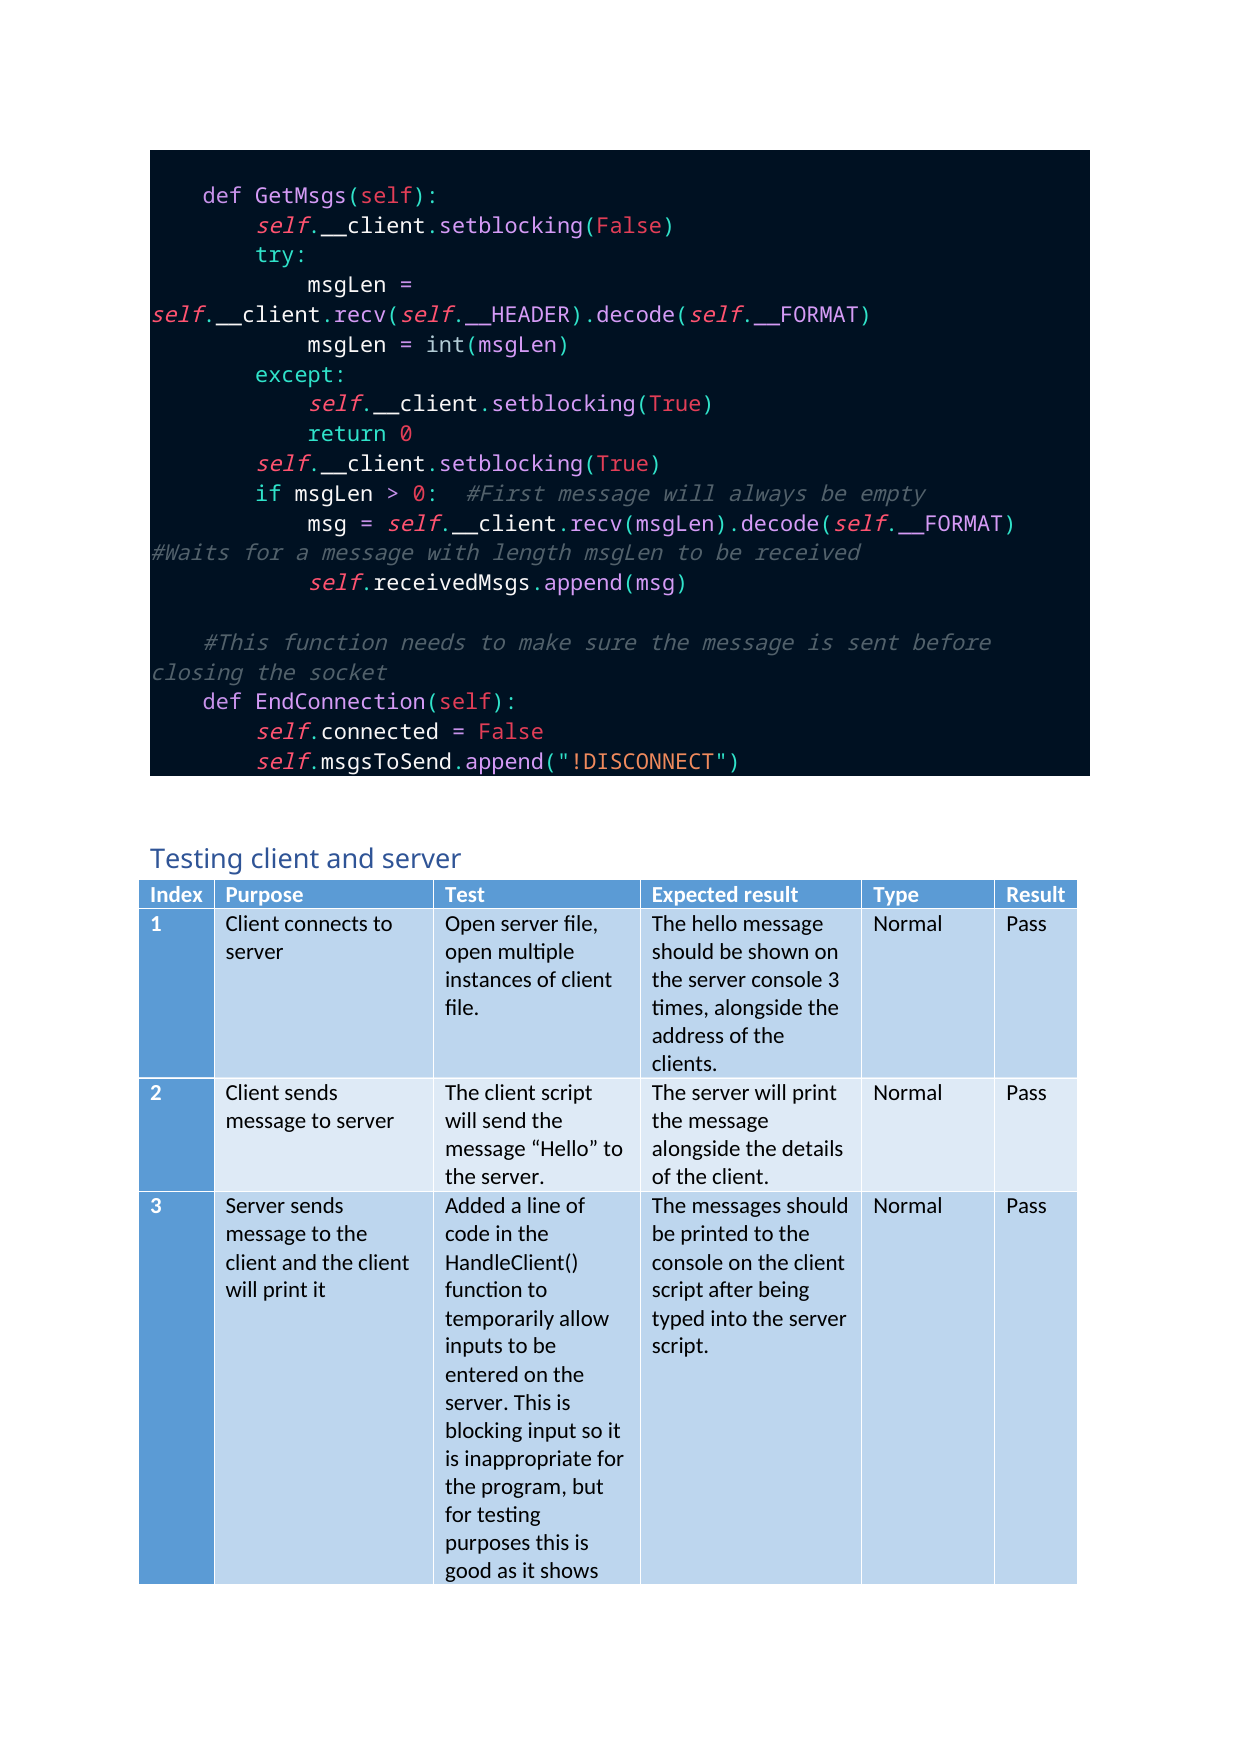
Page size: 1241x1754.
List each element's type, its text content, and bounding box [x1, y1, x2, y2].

table_cell 3 [139, 1192, 214, 1584]
text def EndConnection(self): [150, 686, 1090, 716]
text except: [150, 358, 1090, 388]
table_cell Pass [995, 909, 1077, 1077]
table_cell 2 [139, 1079, 214, 1191]
text if msgLen > 0: #First message will always be empty [150, 478, 1090, 507]
table_cell Pass [995, 1079, 1077, 1191]
table_header Expected result [641, 880, 861, 908]
table_cell Pass [995, 1192, 1077, 1584]
text msgLen = int(msgLen) [150, 329, 1090, 358]
table_cell Normal [862, 1079, 994, 1191]
table_cell Normal [862, 1192, 994, 1584]
text msgLen = self.__client.recv(self.__HEADER).decode(self.__FORMAT) [150, 269, 1090, 329]
text msg = self.__client.recv(msgLen).decode(self.__FORMAT) #Waits for a message with length msgLen to be received [150, 507, 1090, 567]
table_cell Client connects to server [215, 909, 433, 1077]
table_cell The server will print the message alongside the details of the client. [641, 1079, 861, 1191]
table_cell 1 [139, 909, 214, 1077]
text return 0 [150, 418, 1090, 448]
text def GetMsgs(self): [150, 180, 1090, 209]
table_header Index [139, 880, 214, 908]
text self.__client.setblocking(True) [150, 448, 1090, 478]
table_header Result [995, 880, 1077, 908]
table_cell Server sends message to the client and the client will print it [215, 1192, 433, 1584]
text self.__client.setblocking(False) [150, 209, 1090, 239]
text self.msgsToSend.append("!DISCONNECT") [150, 746, 1090, 776]
table_header Purpose [215, 880, 433, 908]
subtitle Testing client and server [150, 839, 1090, 876]
text self.receivedMsgs.append(msg) [150, 567, 1090, 597]
table_header Test [434, 880, 640, 908]
table_cell The messages should be printed to the console on the client script after being typed into the server script. [641, 1192, 861, 1584]
text self.__client.setblocking(True) [150, 388, 1090, 418]
table_cell The client script will send the message “Hello” to the server. [434, 1079, 640, 1191]
table_cell Open server file, open multiple instances of client file. [434, 909, 640, 1077]
text #This function needs to make sure the message is sent before closing the socket [150, 627, 1090, 686]
text self.connected = False [150, 716, 1090, 746]
table_cell Client sends message to server [215, 1079, 433, 1191]
table_cell The hello message should be shown on the server console 3 times, alongside the address of the clients. [641, 909, 861, 1077]
table_header Type [862, 880, 994, 908]
text try: [150, 239, 1090, 269]
table_cell Normal [862, 909, 994, 1077]
